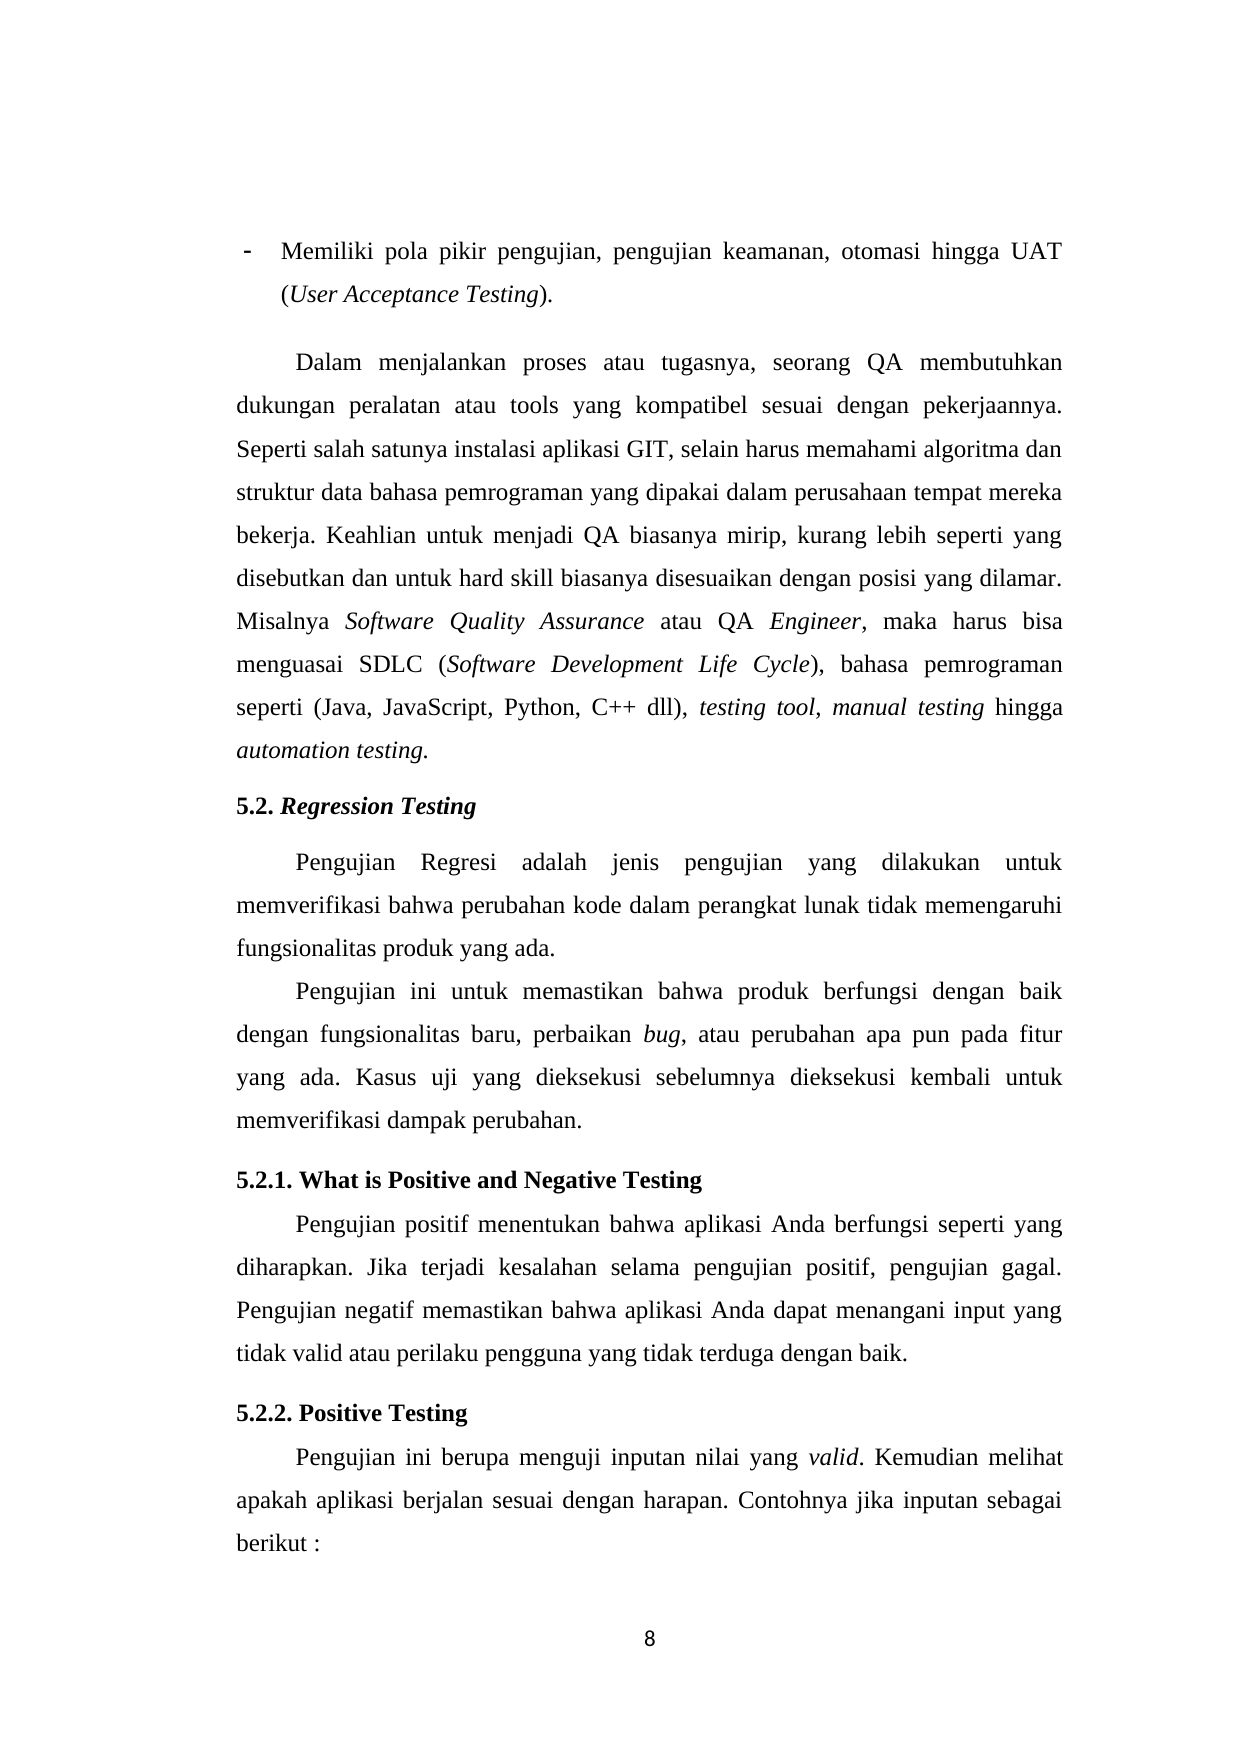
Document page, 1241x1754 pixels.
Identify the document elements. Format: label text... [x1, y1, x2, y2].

text Pengujian positif menentukan bahwa aplikasi Anda berfungsi seperti yang diharapkan. Jika terjadi kesalahan selama pengujian positif, pengujian gagal. Pengujian negatif memastikan bahwa aplikasi Anda dapat menangani input yang tidak valid atau perilaku pengguna yang tidak terduga dengan baik. [236, 1209, 1063, 1367]
text Pengujian ini untuk memastikan bahwa produk berfungsi dengan baik dengan fungsionalitas baru, perbaikan bug, atau perubahan apa pun pada fitur yang ada. Kasus uji yang dieksekusi sebelumnya dieksekusi kembali untuk memverifikasi dampak perubahan. [236, 976, 1063, 1134]
text Pengujian ini berupa menguji inputan nilai yang valid. Kemudian melihat apakah aplikasi berjalan sesuai dengan harapan. Contohnya jika inputan sebagai berikut : [236, 1442, 1063, 1557]
text Dalam menjalankan proses atau tugasnya, seorang QA membutuhkan dukungan peralatan atau tools yang kompatibel sesuai dengan pekerjaannya. Seperti salah satunya instalasi aplikasi GIT, selain harus memahami algoritma dan struktur data bahasa pemrograman yang dipakai dalam perusahaan tempat mereka bekerja. Keahlian untuk menjadi QA biasanya mirip, kurang lebih seperti yang disebutkan dan untuk hard skill biasanya disesuaikan dengan posisi yang dilamar. Misalnya Software Quality Assurance atau QA Engineer, maka harus bisa menguasai SDLC (Software Development Life Cycle), bahasa pemrograman seperti (Java, JavaScript, Python, C++ dll), testing tool, manual testing hingga automation testing. [236, 347, 1063, 764]
subtitle Positive Testing [236, 1398, 1063, 1427]
text Pengujian Regresi adalah jenis pengujian yang dilakukan untuk memverifikasi bahwa perubahan kode dalam perangkat lunak tidak memengaruhi fungsionalitas produk yang ada. [236, 847, 1063, 962]
list Memiliki pola pikir pengujian, pengujian keamanan, otomasi hingga UAT (User Acceptance Testing). [243, 236, 1063, 308]
subtitle What is Positive and Negative Testing [236, 1165, 1063, 1194]
subtitle Regression Testing [236, 791, 1063, 820]
